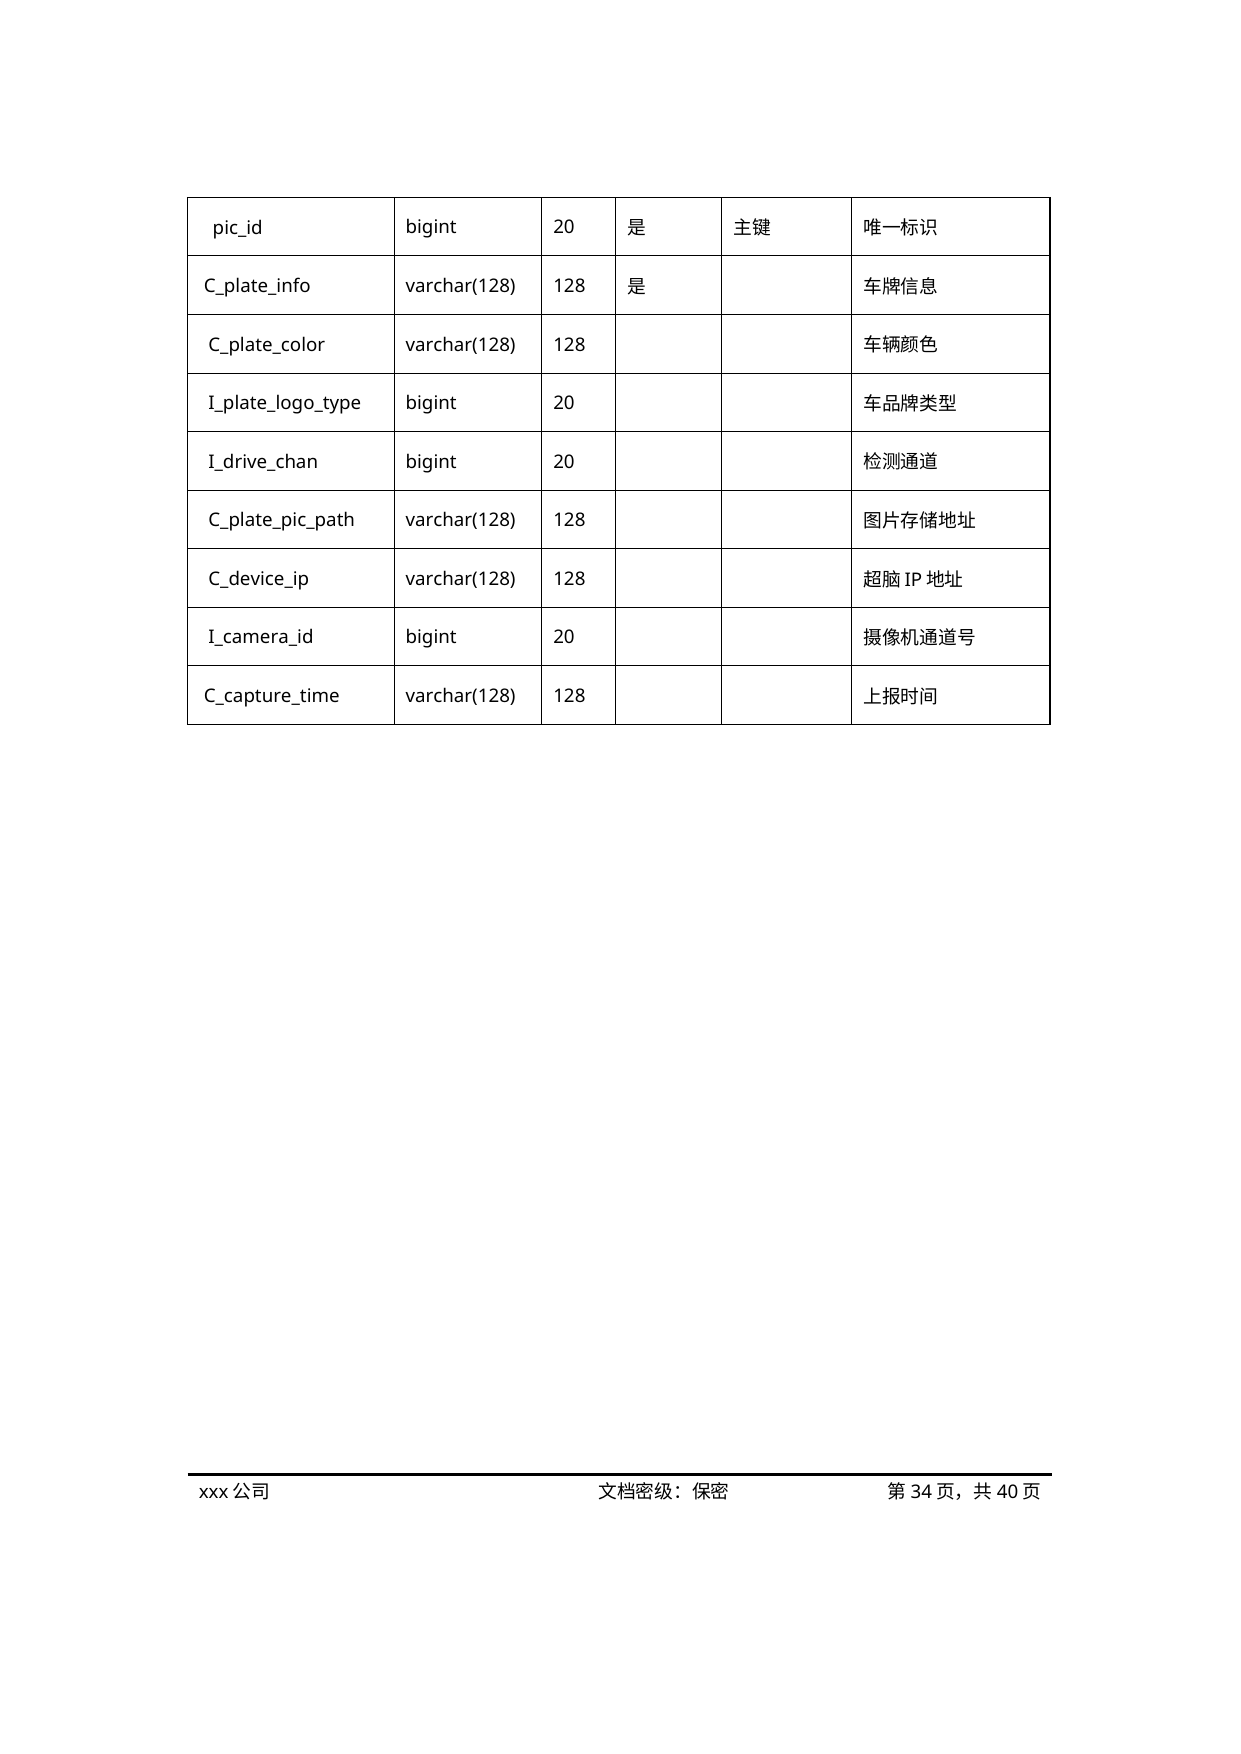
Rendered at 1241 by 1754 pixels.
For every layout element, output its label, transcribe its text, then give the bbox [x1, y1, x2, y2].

table_cell 128 [542, 256, 615, 314]
table_cell 车牌信息 [852, 256, 1049, 314]
table_cell [722, 374, 851, 431]
table_cell 车品牌类型 [852, 374, 1049, 431]
table_cell varchar(128) [395, 256, 541, 314]
table_cell [616, 549, 721, 607]
table_cell 128 [542, 491, 615, 548]
table_cell I_camera_id [188, 608, 394, 665]
table_cell 主键 [722, 198, 851, 255]
table_cell 20 [542, 374, 615, 431]
table_cell 20 [542, 432, 615, 489]
table_cell [616, 374, 721, 431]
table_cell I_plate_logo_type [188, 374, 394, 431]
table_cell bigint [395, 198, 541, 255]
table_cell 是 [616, 198, 721, 255]
table_cell 128 [542, 549, 615, 607]
table_cell 唯一标识 [852, 198, 1049, 255]
table_cell 128 [542, 315, 615, 372]
table_cell [616, 315, 721, 372]
table_cell C_plate_pic_path [188, 491, 394, 548]
table_cell [722, 549, 851, 607]
table_cell 摄像机通道号 [852, 608, 1049, 665]
table_cell I_drive_chan [188, 432, 394, 489]
table_cell C_plate_color [188, 315, 394, 372]
table_cell 图片存储地址 [852, 491, 1049, 548]
table_cell 上报时间 [852, 666, 1049, 724]
table_cell varchar(128) [395, 666, 541, 724]
table_cell C_capture_time [188, 666, 394, 724]
table_cell varchar(128) [395, 491, 541, 548]
table_cell varchar(128) [395, 315, 541, 372]
table_cell 检测通道 [852, 432, 1049, 489]
table_cell [722, 256, 851, 314]
table_cell bigint [395, 374, 541, 431]
table_cell C_device_ip [188, 549, 394, 607]
table_cell 超脑IP地址 [852, 549, 1049, 607]
table_cell 128 [542, 666, 615, 724]
table_cell [722, 608, 851, 665]
table_cell [722, 491, 851, 548]
table_cell varchar(128) [395, 549, 541, 607]
table_cell 20 [542, 608, 615, 665]
table_cell [722, 315, 851, 372]
table_cell [722, 432, 851, 489]
table_cell bigint [395, 432, 541, 489]
table_cell [616, 491, 721, 548]
table_cell C_plate_info [188, 256, 394, 314]
table_cell [616, 608, 721, 665]
table_cell 车辆颜色 [852, 315, 1049, 372]
table_cell [616, 666, 721, 724]
table_cell 是 [616, 256, 721, 314]
table_cell c pic_id [188, 198, 394, 255]
table_cell [616, 432, 721, 489]
table_cell [722, 666, 851, 724]
table_cell 20 [542, 198, 615, 255]
table_cell bigint [395, 608, 541, 665]
